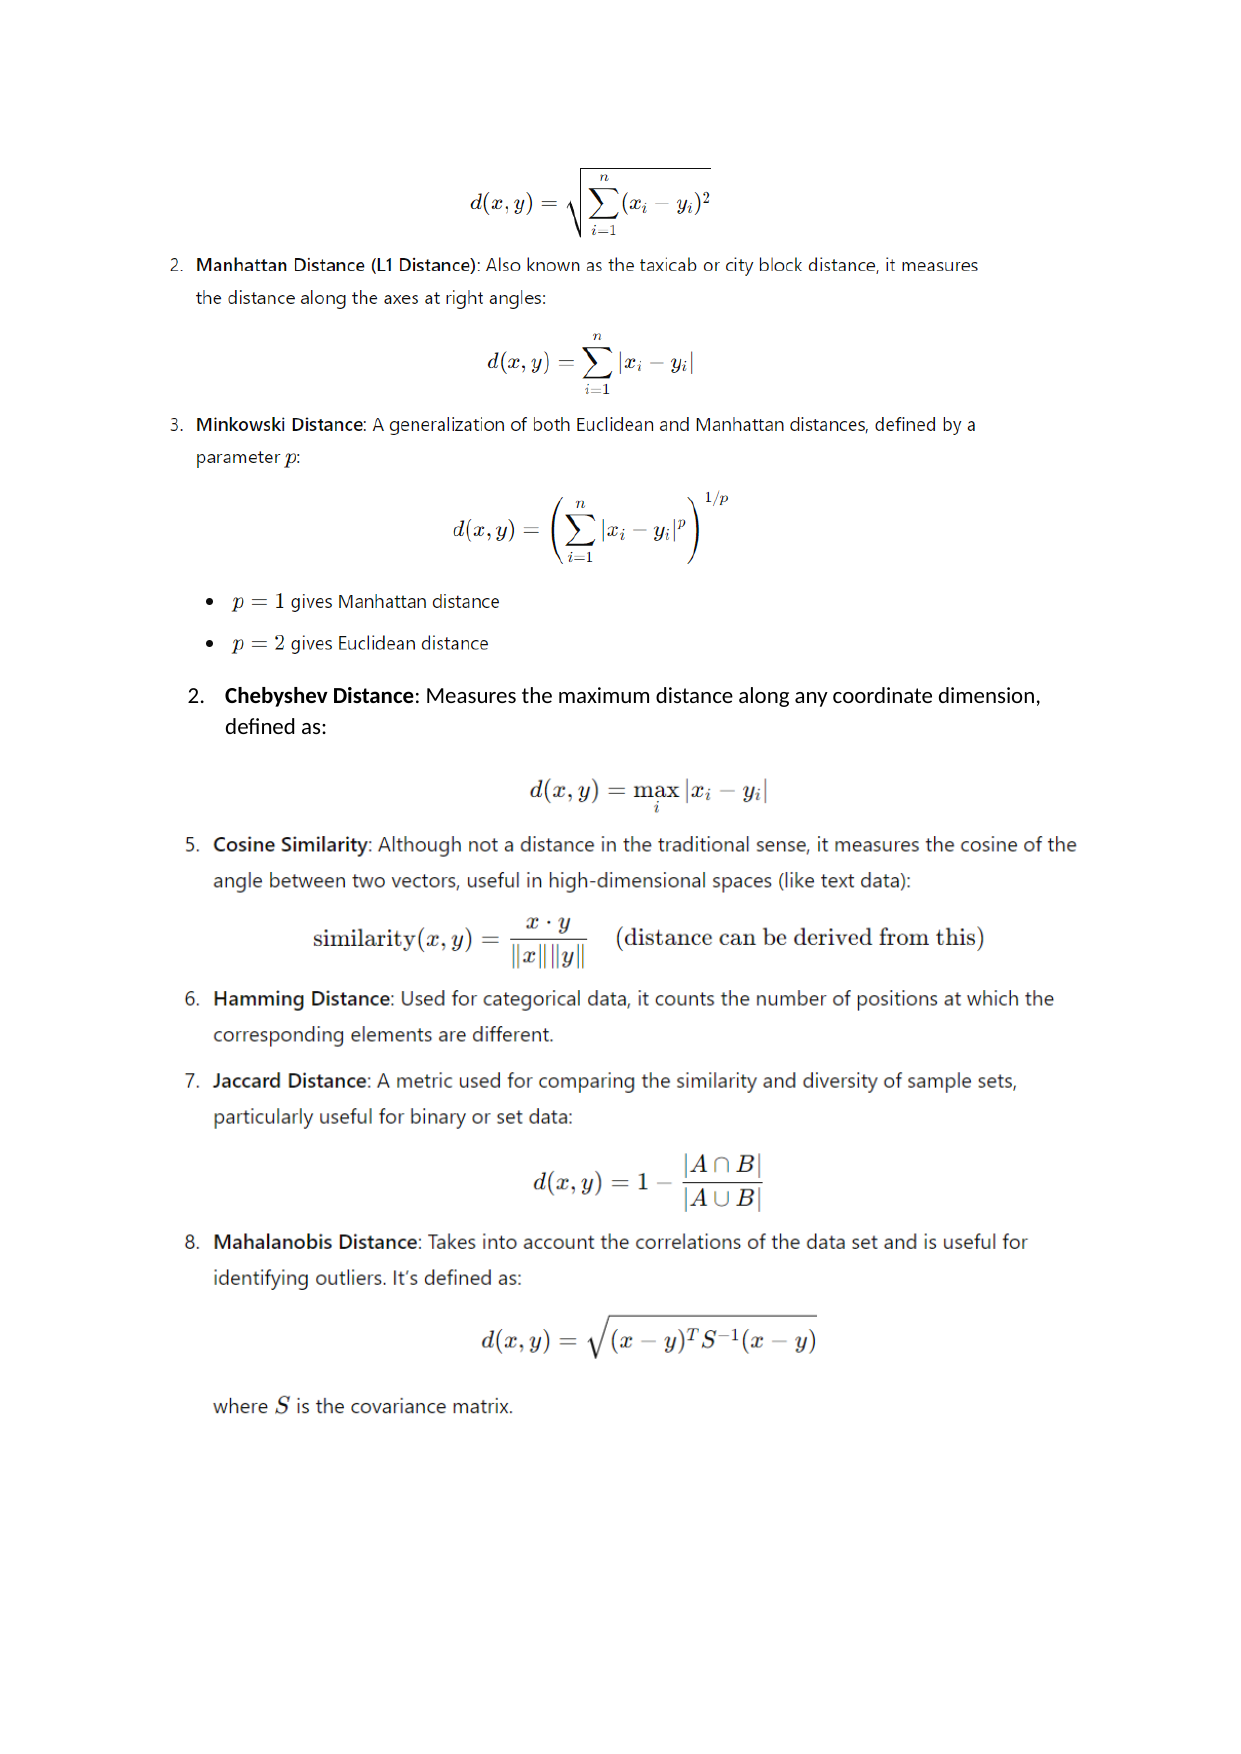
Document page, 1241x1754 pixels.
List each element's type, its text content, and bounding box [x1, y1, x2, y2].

list Chebyshev Distance: Measures the maximum distance along any coordinate dimension, defined as: [187, 682, 1090, 740]
picture [150, 150, 1091, 663]
picture [150, 758, 1091, 1443]
